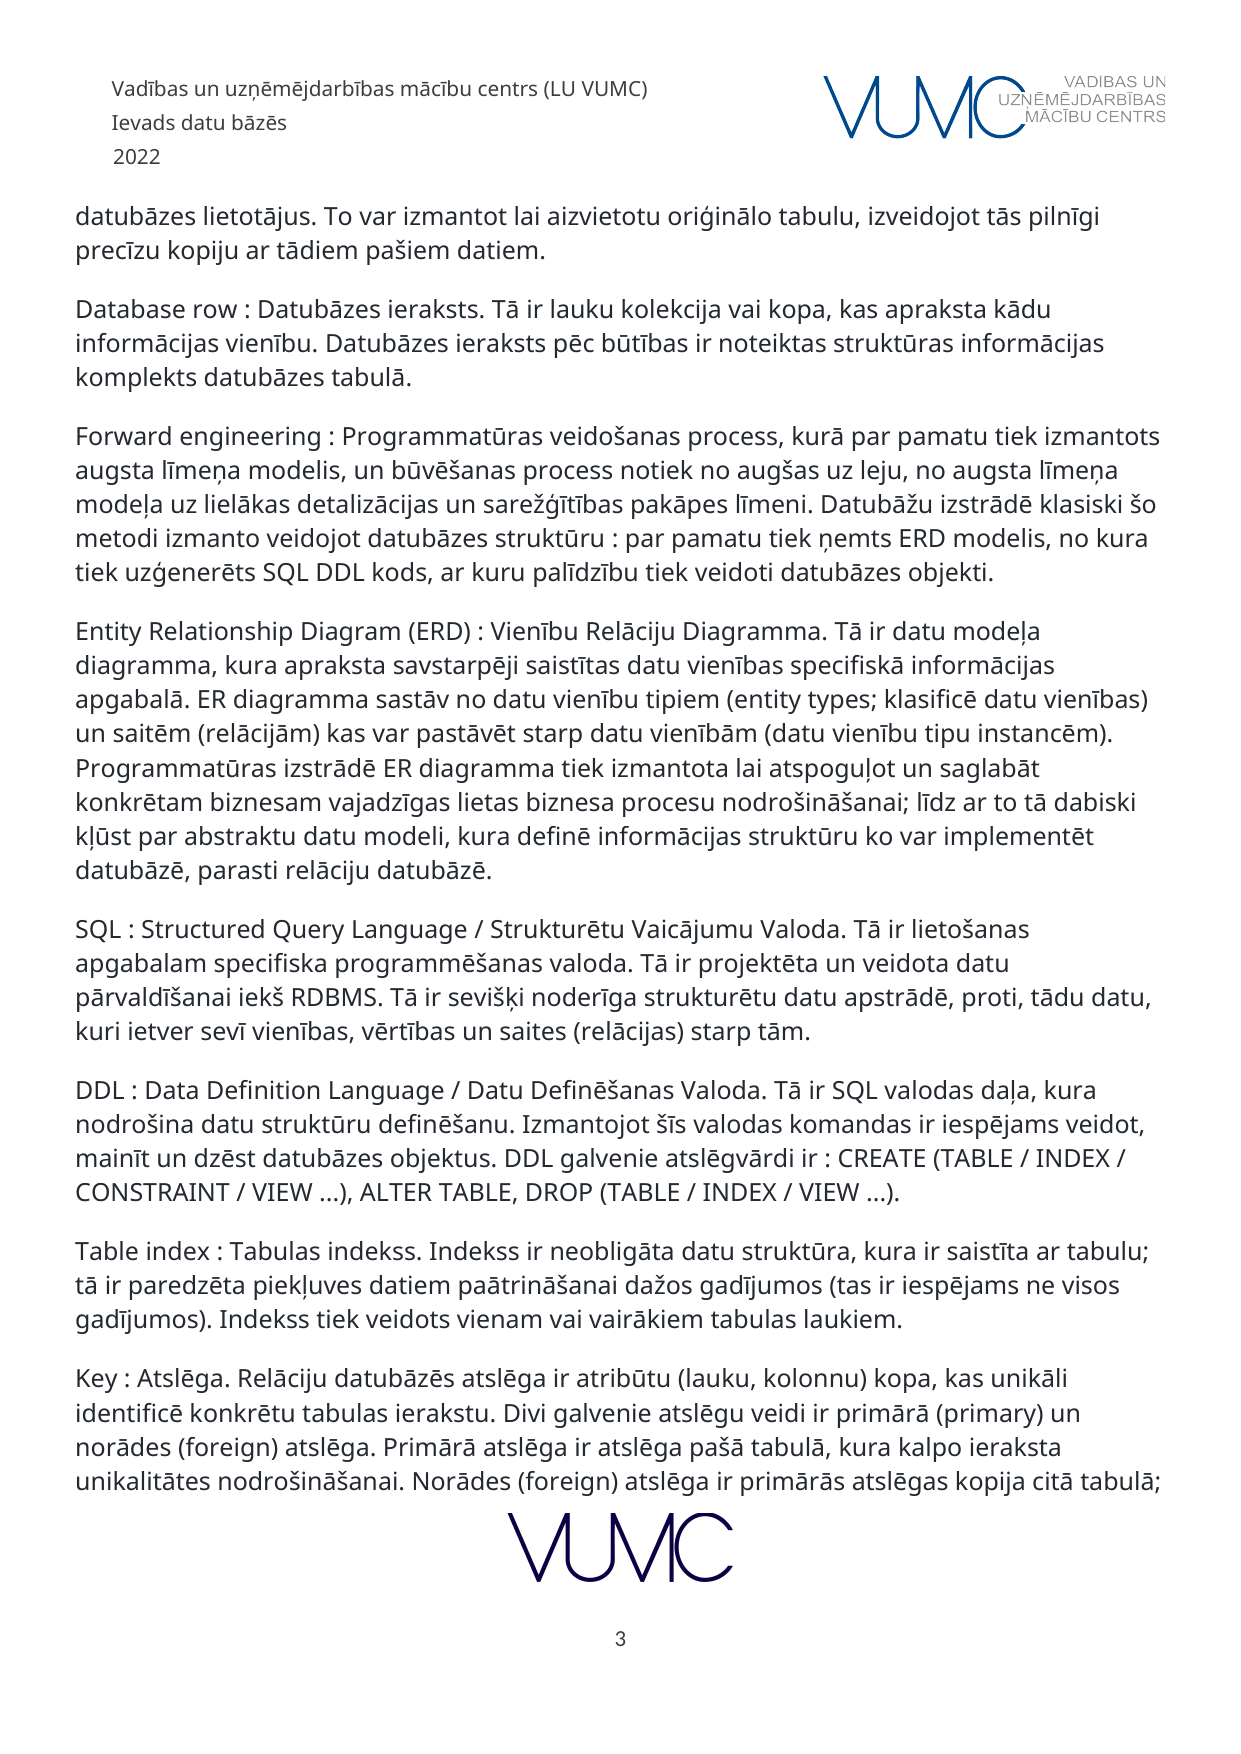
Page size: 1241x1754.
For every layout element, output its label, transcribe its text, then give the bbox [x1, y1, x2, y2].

picture [507, 1513, 733, 1582]
text Database row : Datubāzes ieraksts. Tā ir lauku kolekcija vai kopa, kas apraksta kādu informācijas vienību. Datubāzes ieraksts pēc būtības ir noteiktas struktūras informācijas komplekts datubāzes tabulā. [75, 291, 1165, 394]
picture [823, 75, 1166, 156]
text Forward engineering : Programmatūras veidošanas process, kurā par pamatu tiek izmantots augsta līmeņa modelis, un būvēšanas process notiek no augšas uz leju, no augsta līmeņa modeļa uz lielākas detalizācijas un sarežģītības pakāpes līmeni. Datubāžu izstrādē klasiski šo metodi izmanto veidojot datubāzes struktūru : par pamatu tiek ņemts ERD modelis, no kura tiek uzģenerēts SQL DDL kods, ar kuru palīdzību tiek veidoti datubāzes objekti. [75, 419, 1165, 589]
text DDL : Data Definition Language / Datu Definēšanas Valoda. Tā ir SQL valodas daļa, kura nodrošina datu struktūru definēšanu. Izmantojot šīs valodas komandas ir iespējams veidot, mainīt un dzēst datubāzes objektus. DDL galvenie atslēgvārdi ir : CREATE (TABLE / INDEX / CONSTRAINT / VIEW ...), ALTER TABLE, DROP (TABLE / INDEX / VIEW ...). [75, 1073, 1165, 1209]
text Table index : Tabulas indekss. Indekss ir neobligāta datu struktūra, kura ir saistīta ar tabulu; tā ir paredzēta piekļuves datiem paātrināšanai dažos gadījumos (tas ir iespējams ne visos gadījumos). Indekss tiek veidots vienam vai vairākiem tabulas laukiem. [75, 1234, 1165, 1336]
text Entity Relationship Diagram (ERD) : Vienību Relāciju Diagramma. Tā ir datu modeļa diagramma, kura apraksta savstarpēji saistītas datu vienības specifiskā informācijas apgabalā. ER diagramma sastāv no datu vienību tipiem (entity types; klasificē datu vienības) un saitēm (relācijām) kas var pastāvēt starp datu vienībām (datu vienību tipu instancēm). Programmatūras izstrādē ER diagramma tiek izmantota lai atspoguļot un saglabāt konkrētam biznesam vajadzīgas lietas biznesa procesu nodrošināšanai; līdz ar to tā dabiski kļūst par abstraktu datu modeli, kura definē informācijas struktūru ko var implementēt datubāzē, parasti relāciju datubāzē. [75, 614, 1165, 886]
text SQL : Structured Query Language / Strukturētu Vaicājumu Valoda. Tā ir lietošanas apgabalam specifiska programmēšanas valoda. Tā ir projektēta un veidota datu pārvaldīšanai iekš RDBMS. Tā ir sevišķi noderīga strukturētu datu apstrādē, proti, tādu datu, kuri ietver sevī vienības, vērtības un saites (relācijas) starp tām. [75, 911, 1165, 1048]
